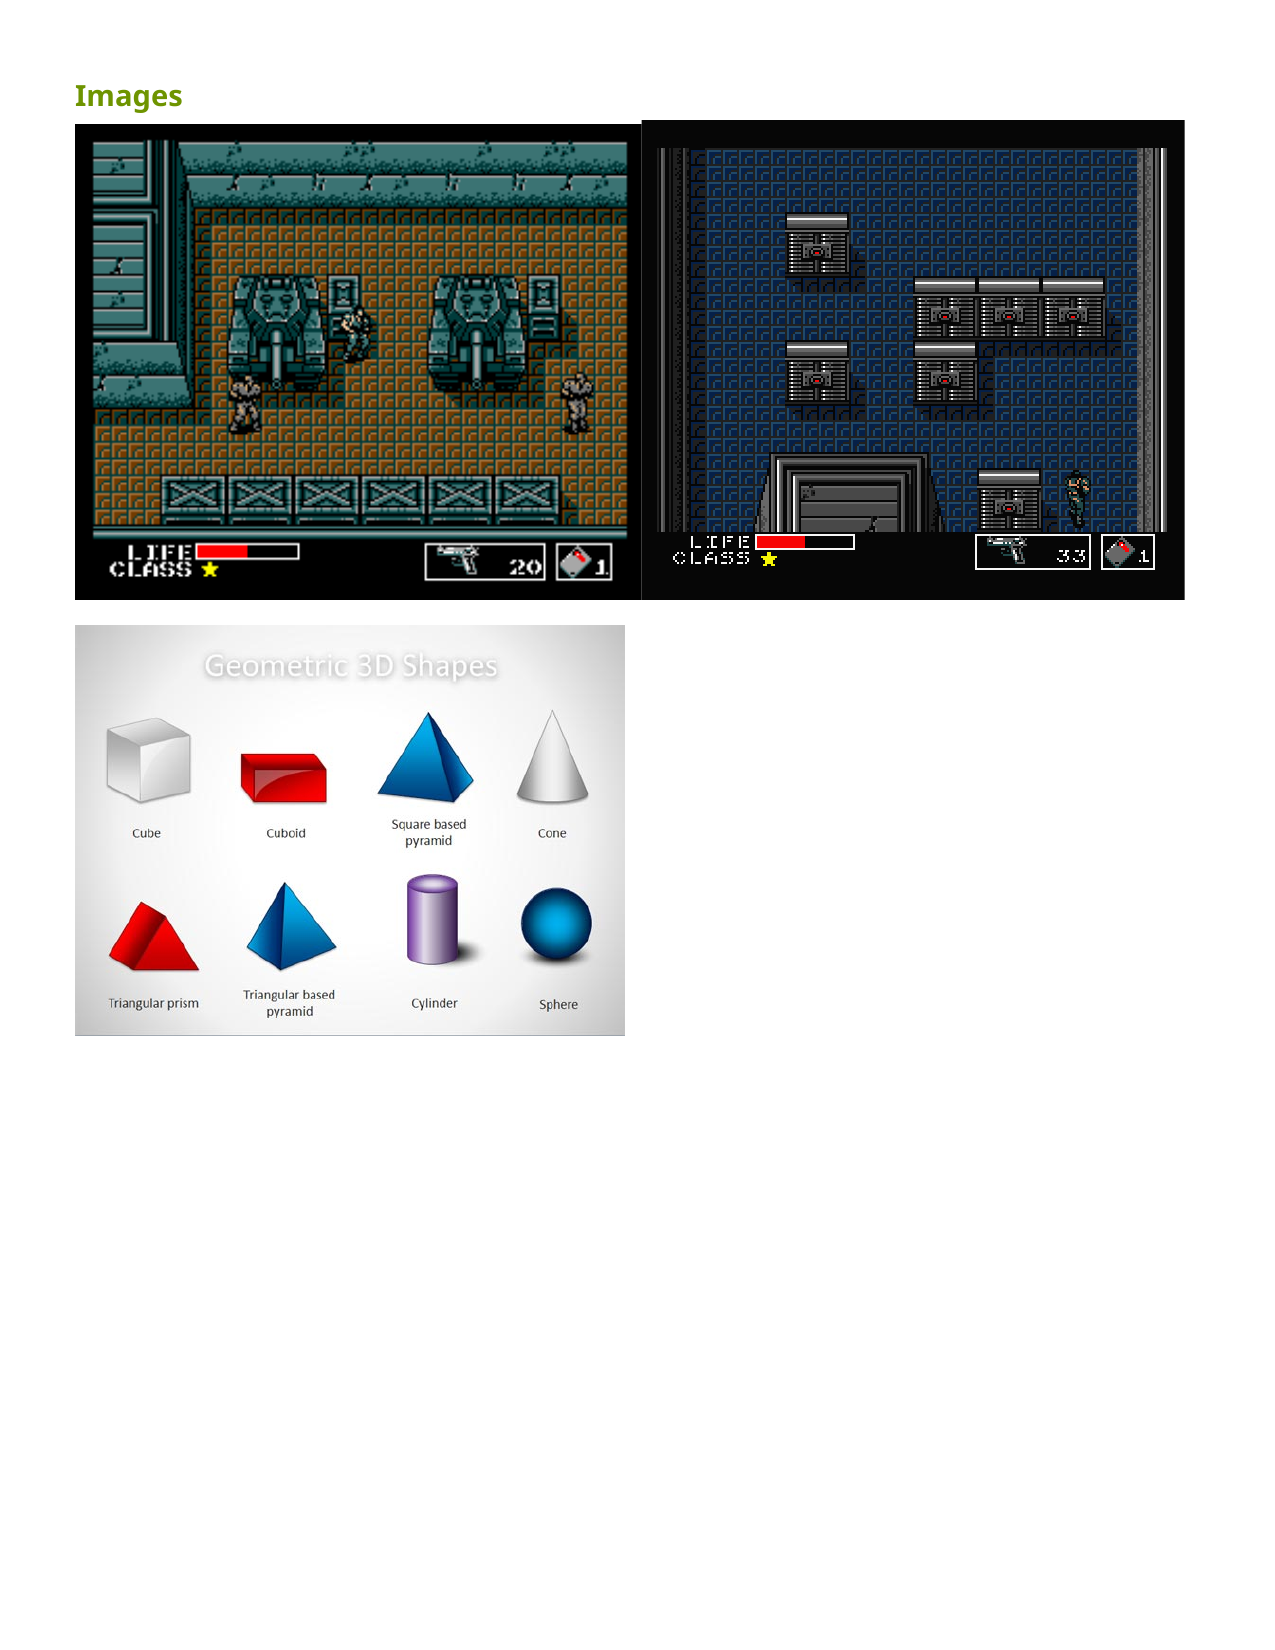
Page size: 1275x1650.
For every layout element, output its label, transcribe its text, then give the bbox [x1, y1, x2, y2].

picture [75, 625, 625, 1036]
subtitle Images [75, 75, 1200, 115]
picture [75, 120, 1185, 600]
